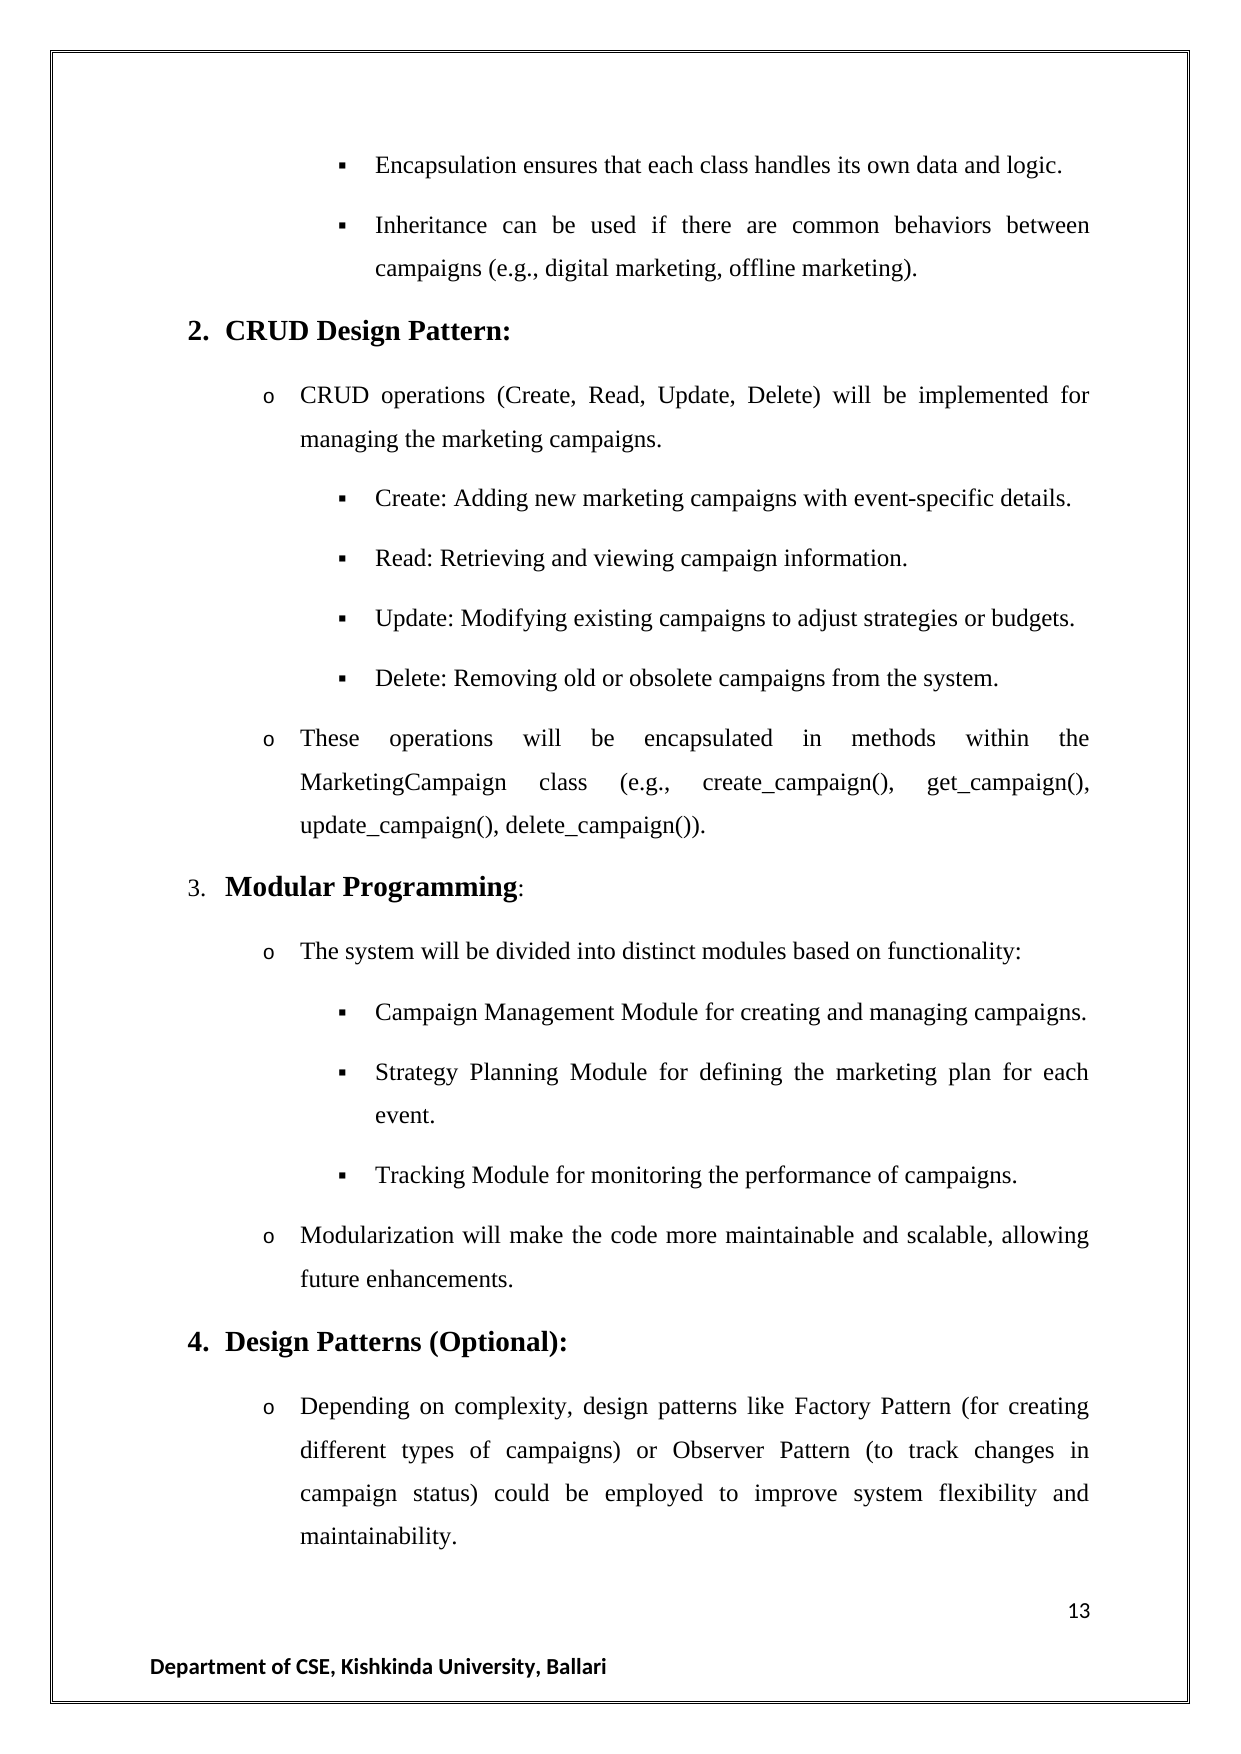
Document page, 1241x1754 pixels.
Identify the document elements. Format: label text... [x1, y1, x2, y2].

list Inheritance can be used if there are common behaviors between campaigns (e.g., digital marketing, offline marketing). [337, 210, 1090, 282]
list Depending on complexity, design patterns like Factory Pattern (for creating different types of campaigns) or Observer Pattern (to track changes in campaign status) could be employed to improve system flexibility and maintainability. [262, 1391, 1090, 1550]
list Encapsulation ensures that each class handles its own data and logic. [337, 150, 1090, 179]
list Delete: Removing old or obsolete campaigns from the system. [337, 663, 1090, 692]
list CRUD Design Pattern: [187, 313, 1090, 346]
list Update: Modifying existing campaigns to adjust strategies or budgets. [337, 603, 1090, 632]
list Read: Retrieving and viewing campaign information. [337, 543, 1090, 572]
list Campaign Management Module for creating and managing campaigns. [337, 997, 1090, 1026]
list CRUD operations (Create, Read, Update, Delete) will be implemented for managing the marketing campaigns. [262, 380, 1090, 452]
list These operations will be encapsulated in methods within the MarketingCampaign class (e.g., create_campaign(), get_campaign(), update_campaign(), delete_campaign()). [262, 723, 1090, 838]
list Modularization will make the code more maintainable and scalable, allowing future enhancements. [262, 1220, 1090, 1293]
list Design Patterns (Optional): [187, 1324, 1090, 1357]
list Modular Programming: [187, 869, 1090, 903]
list Tracking Module for monitoring the performance of campaigns. [337, 1160, 1090, 1189]
list Strategy Planning Module for defining the marketing plan for each event. [337, 1057, 1090, 1129]
list The system will be divided into distinct modules based on functionality: [262, 936, 1090, 966]
list Create: Adding new marketing campaigns with event-specific details. [337, 483, 1090, 512]
